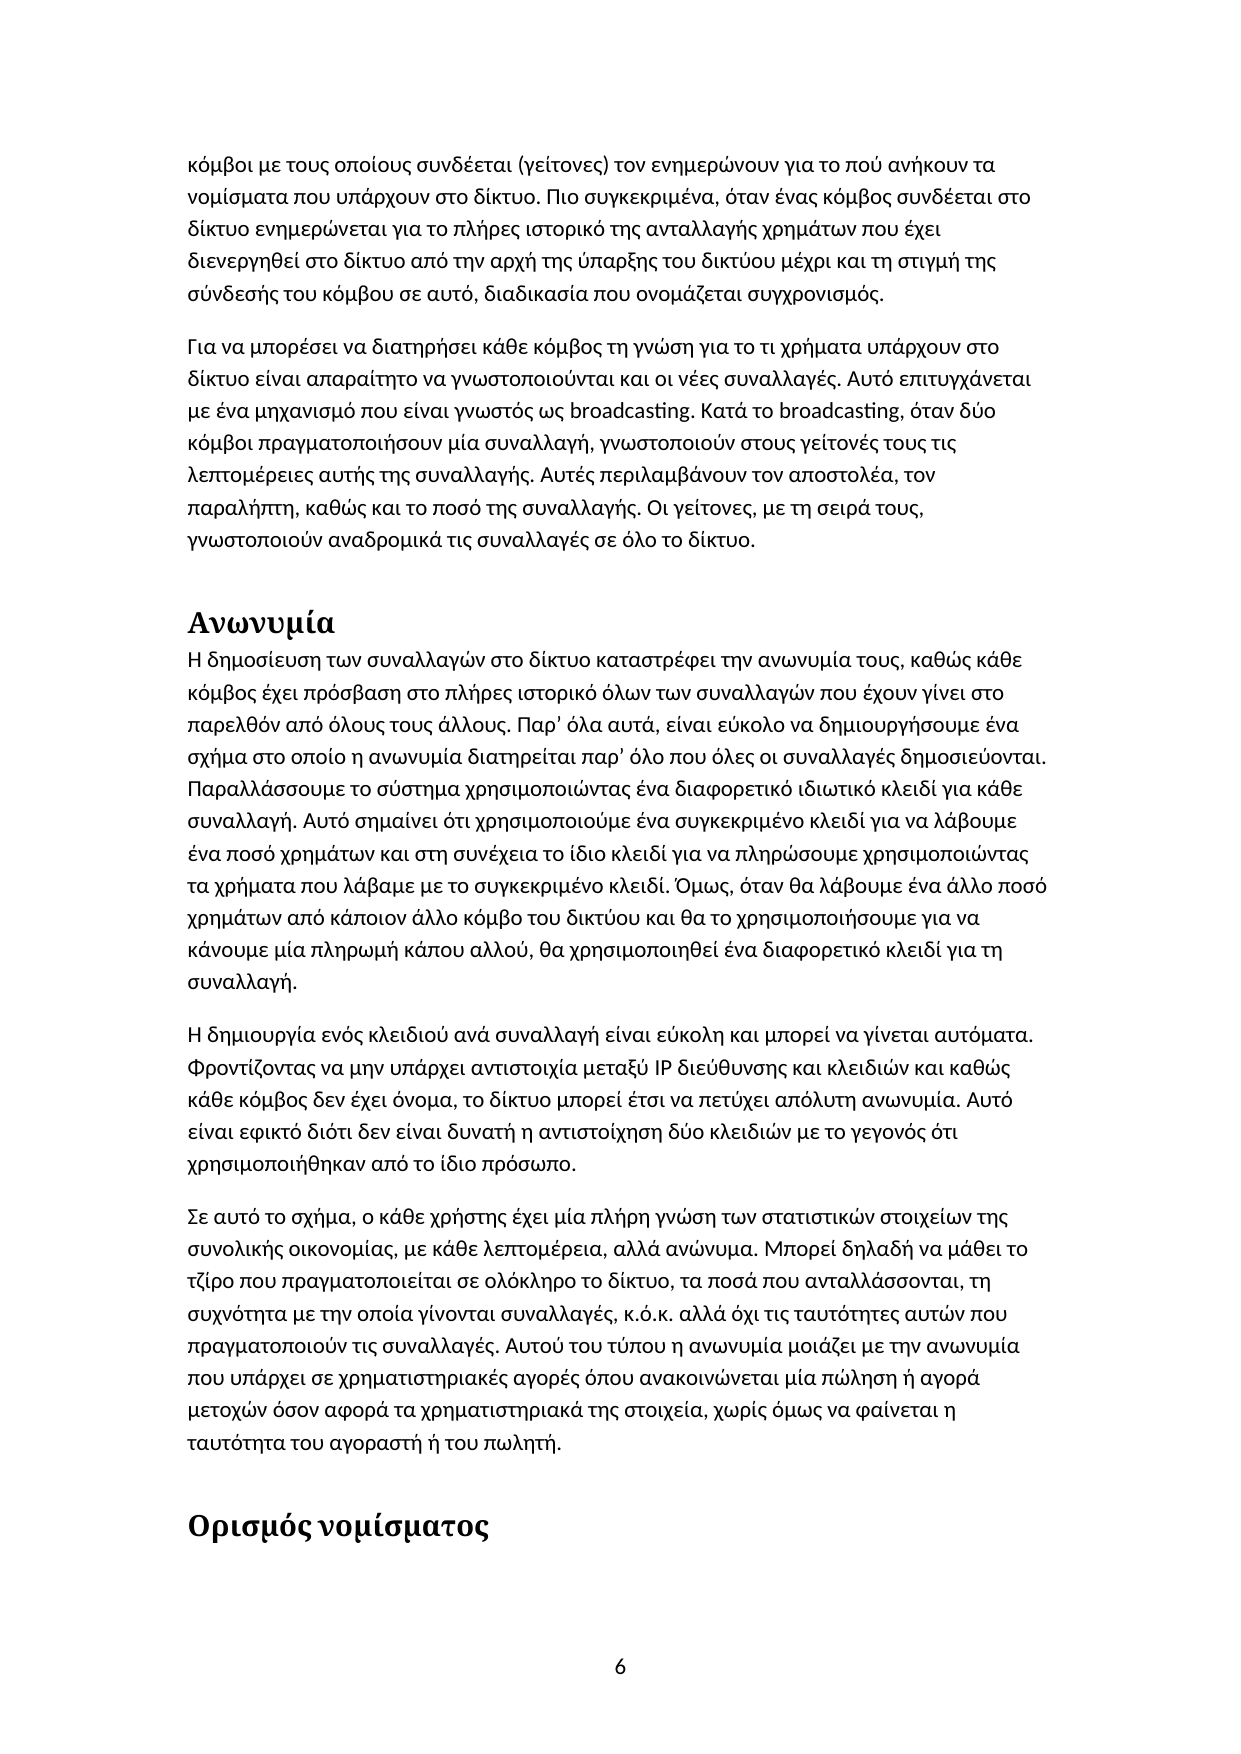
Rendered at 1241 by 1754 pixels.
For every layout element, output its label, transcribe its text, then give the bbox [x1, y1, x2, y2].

text Η δημιουργία ενός κλειδιού ανά συναλλαγή είναι εύκολη και μπορεί να γίνεται αυτόματα. Φροντίζοντας να μην υπάρχει αντιστοιχία μεταξύ IP διεύθυνσης και κλειδιών και καθώς κάθε κόμβος δεν έχει όνομα, το δίκτυο μπορεί έτσι να πετύχει απόλυτη ανωνυμία. Αυτό είναι εφικτό διότι δεν είναι δυνατή η αντιστοίχηση δύο κλειδιών με το γεγονός ότι χρησιμοποιήθηκαν από το ίδιο πρόσωπο. [187, 1021, 1053, 1177]
text Για να μπορέσει να διατηρήσει κάθε κόμβος τη γνώση για το τι χρήματα υπάρχουν στο δίκτυο είναι απαραίτητο να γνωστοποιούνται και οι νέες συναλλαγές. Αυτό επιτυγχάνεται με ένα μηχανισμό που είναι γνωστός ως broadcasting. Κατά το broadcasting, όταν δύο κόμβοι πραγματοποιήσουν μία συναλλαγή, γνωστοποιούν στους γείτονές τους τις λεπτομέρειες αυτής της συναλλαγής. Αυτές περιλαμβάνουν τον αποστολέα, τον παραλήπτη, καθώς και το ποσό της συναλλαγής. Οι γείτονες, με τη σειρά τους, γνωστοποιούν αναδρομικά τις συναλλαγές σε όλο το δίκτυο. [187, 332, 1053, 553]
text Η δημοσίευση των συναλλαγών στο δίκτυο καταστρέφει την ανωνυμία τους, καθώς κάθε κόμβος έχει πρόσβαση στο πλήρες ιστορικό όλων των συναλλαγών που έχουν γίνει στο παρελθόν από όλους τους άλλους. Παρ’ όλα αυτά, είναι εύκολο να δημιουργήσουμε ένα σχήμα στο οποίο η ανωνυμία διατηρείται παρ’ όλο που όλες οι συναλλαγές δημοσιεύονται. Παραλλάσσουμε το σύστημα χρησιμοποιώντας ένα διαφορετικό ιδιωτικό κλειδί για κάθε συναλλαγή. Αυτό σημαίνει ότι χρησιμοποιούμε ένα συγκεκριμένο κλειδί για να λάβουμε ένα ποσό χρημάτων και στη συνέχεια το ίδιο κλειδί για να πληρώσουμε χρησιμοποιώντας τα χρήματα που λάβαμε με το συγκεκριμένο κλειδί. Όμως, όταν θα λάβουμε ένα άλλο ποσό χρημάτων από κάποιον άλλο κόμβο του δικτύου και θα το χρησιμοποιήσουμε για να κάνουμε μία πληρωμή κάπου αλλού, θα χρησιμοποιηθεί ένα διαφορετικό κλειδί για τη συναλλαγή. [187, 646, 1053, 996]
subtitle Ορισμός νομίσματος [187, 1510, 1053, 1543]
subtitle Ανωνυμία [187, 607, 1053, 641]
